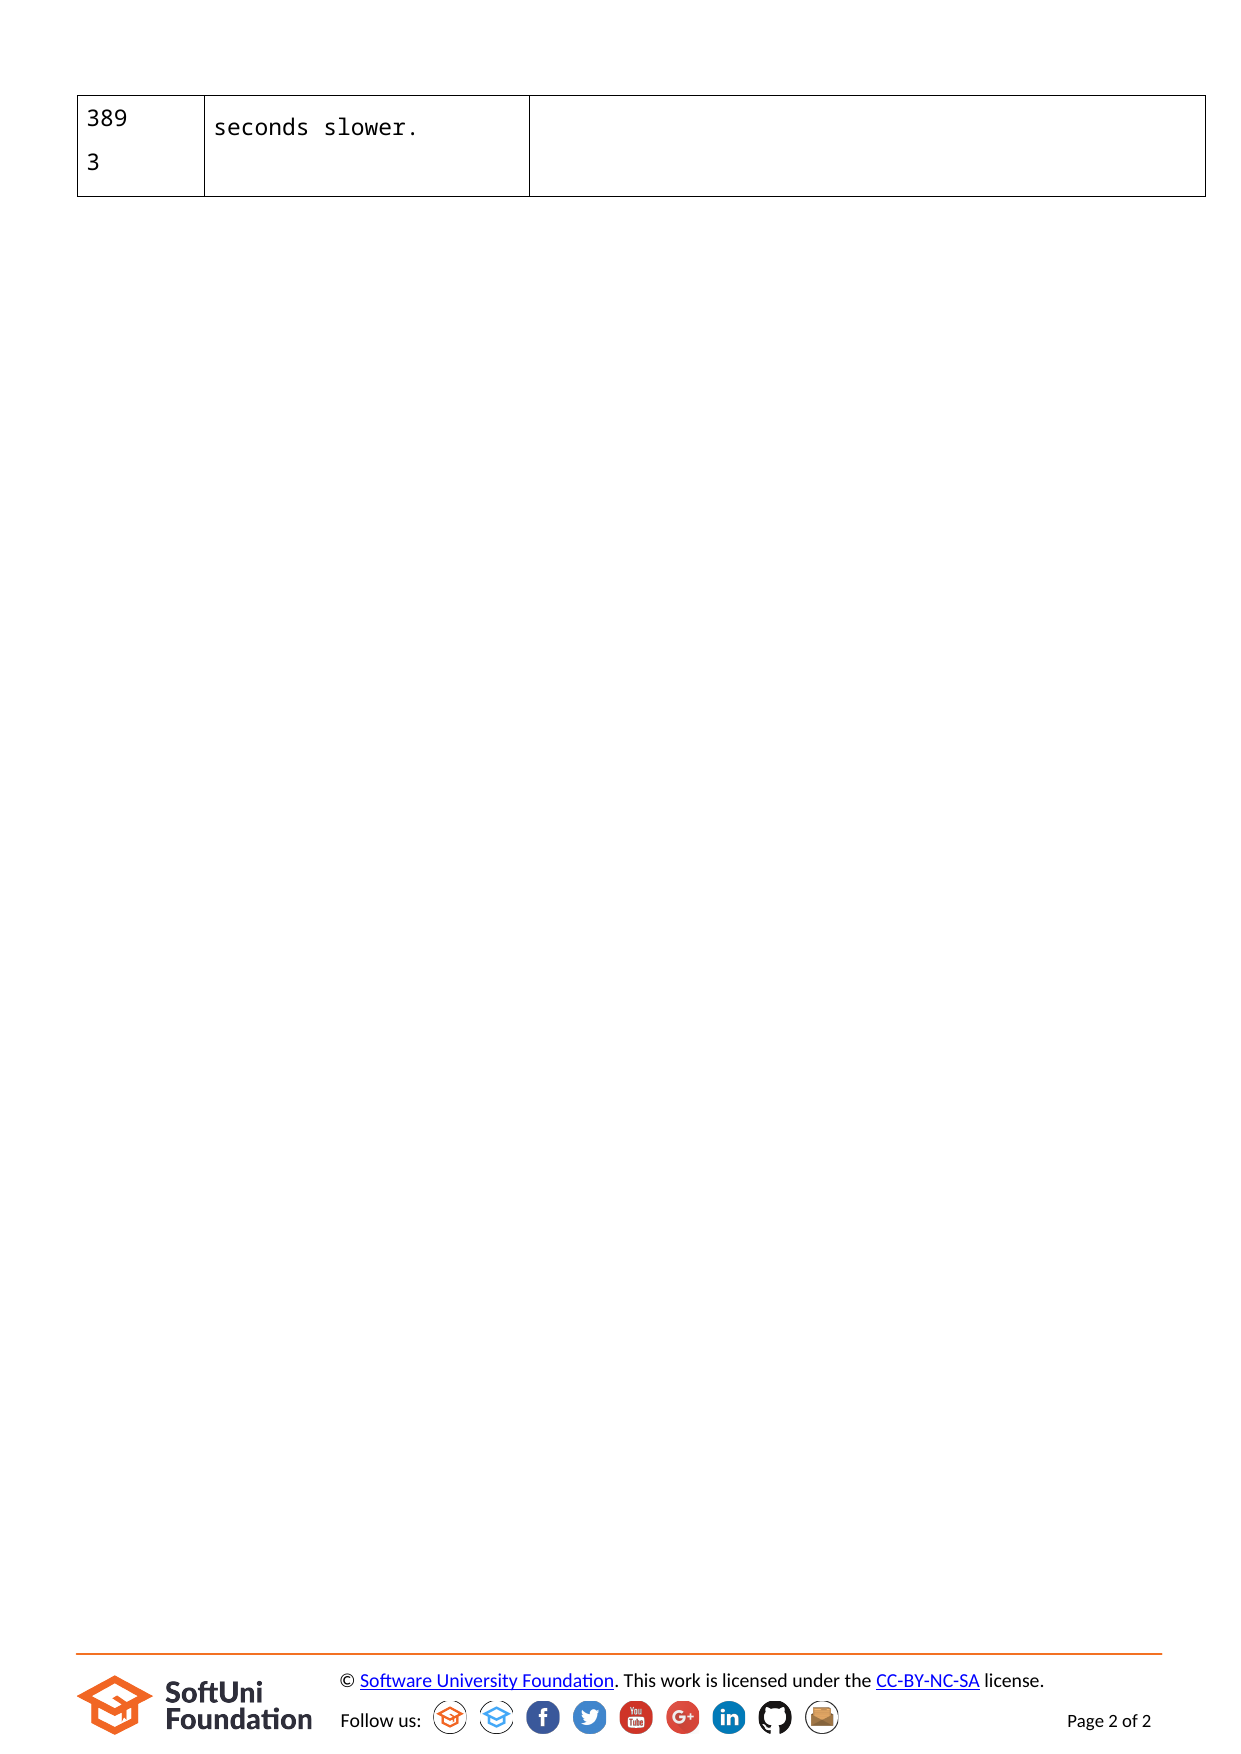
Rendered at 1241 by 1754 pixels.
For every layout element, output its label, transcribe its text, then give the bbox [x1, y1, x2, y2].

picture [666, 1701, 700, 1734]
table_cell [205, 96, 529, 196]
picture [758, 1701, 792, 1734]
picture [76, 1675, 312, 1735]
picture [727, 1715, 738, 1725]
picture [433, 1701, 467, 1734]
picture [526, 1701, 560, 1734]
table_cell [530, 96, 1205, 196]
picture [573, 1701, 607, 1734]
picture [712, 1724, 722, 1734]
picture [736, 1701, 746, 1711]
picture [619, 1701, 653, 1734]
picture [805, 1701, 839, 1734]
picture [712, 1701, 722, 1711]
picture [480, 1701, 513, 1734]
table_cell 1377 389 3 [78, 96, 204, 196]
picture [736, 1724, 746, 1734]
